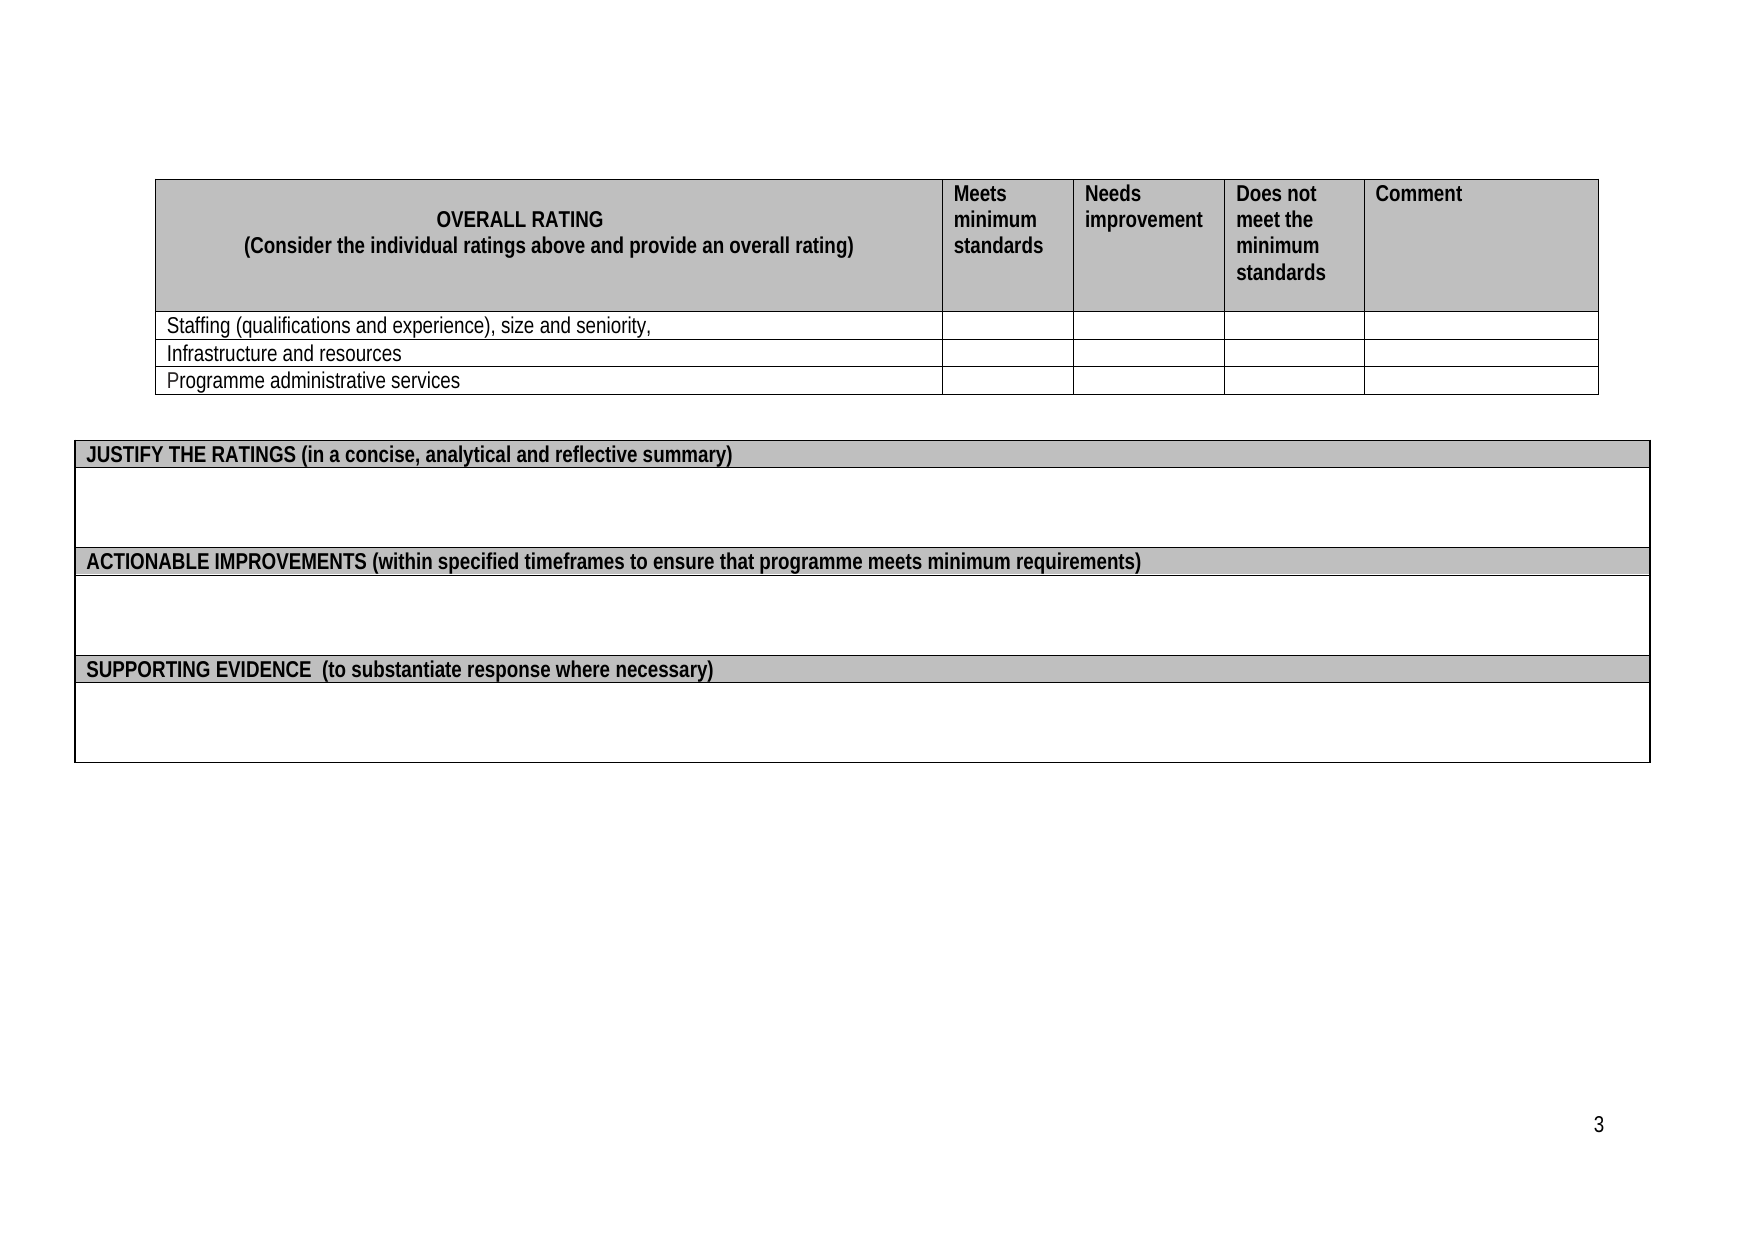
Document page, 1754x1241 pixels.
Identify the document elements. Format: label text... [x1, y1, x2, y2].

table_cell [943, 340, 1073, 366]
table_header Comment [1365, 180, 1598, 311]
table_header OVERALL RATING (Consider the individual ratings above and provide an overall rating) [156, 180, 942, 311]
table_cell Infrastructure and resources [156, 340, 942, 366]
table_cell [1074, 340, 1224, 366]
table_header Meets minimum standards [943, 180, 1073, 311]
table_cell [76, 468, 1649, 547]
table_cell [943, 312, 1073, 339]
table_header Needs improvement [1074, 180, 1224, 311]
table_cell Programme administrative services [156, 367, 942, 393]
table_cell Staffing (qualifications and experience), size and seniority, [156, 312, 942, 339]
table_cell [1365, 340, 1598, 366]
table_cell [1225, 340, 1364, 366]
table_cell [1365, 367, 1598, 393]
table_cell [1225, 367, 1364, 393]
table_cell ACTIONABLE IMPROVEMENTS (within specified timeframes to ensure that programme meets minimum requirements) [76, 548, 1649, 574]
table_cell [76, 576, 1649, 654]
table_cell [943, 367, 1073, 393]
table_cell [76, 683, 1649, 762]
table_cell [1074, 367, 1224, 393]
table_cell [1225, 312, 1364, 339]
table_cell [1365, 312, 1598, 339]
table_header JUSTIFY THE RATINGS (in a concise, analytical and reflective summary) [76, 441, 1649, 467]
table_cell [1074, 312, 1224, 339]
table_cell SUPPORTING EVIDENCE (to substantiate response where necessary) [76, 656, 1649, 682]
table_header Does not meet the minimum standards [1225, 180, 1364, 311]
